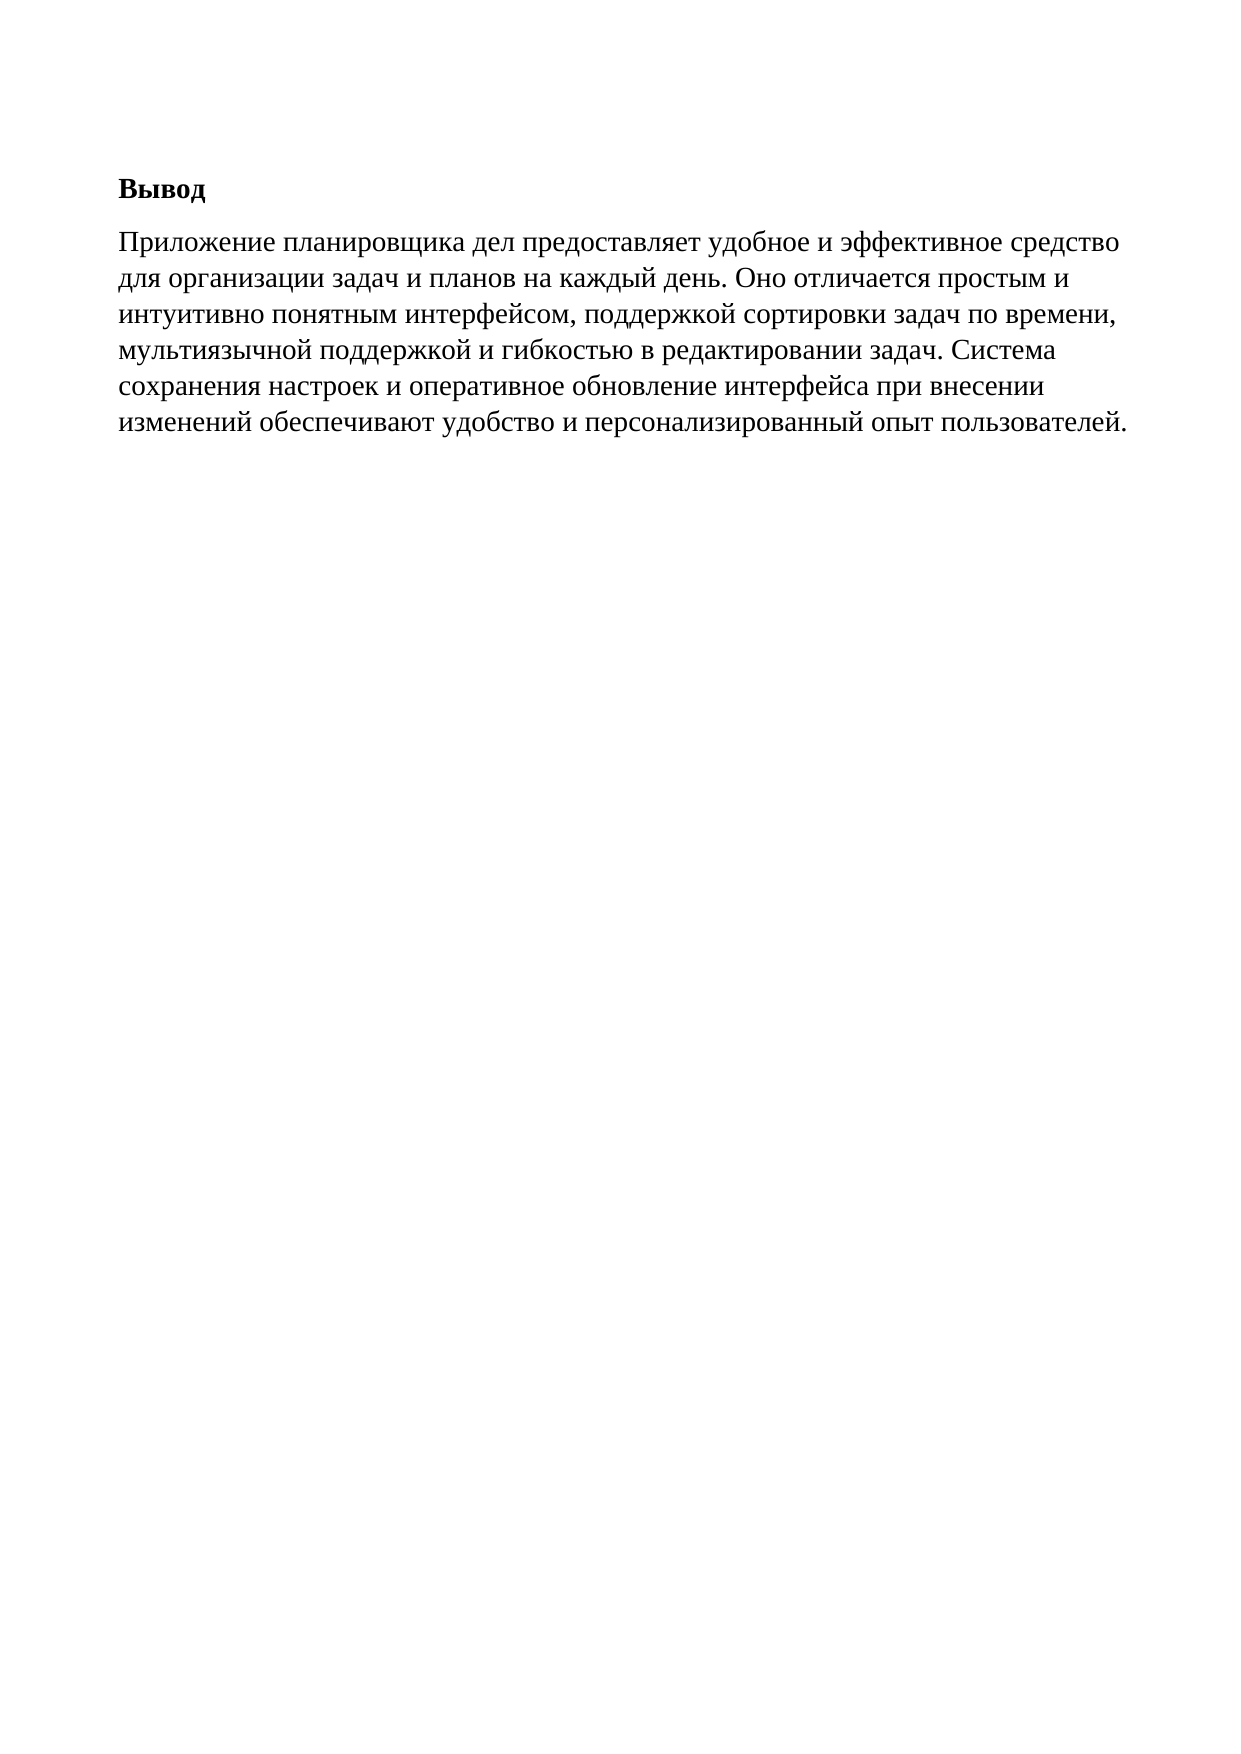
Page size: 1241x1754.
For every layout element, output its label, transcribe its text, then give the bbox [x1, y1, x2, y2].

text Приложение планировщика дел предоставляет удобное и эффективное средство для организации задач и планов на каждый день. Оно отличается простым и интуитивно понятным интерфейсом, поддержкой сортировки задач по времени, мультиязычной поддержкой и гибкостью в редактировании задач. Система сохранения настроек и оперативное обновление интерфейса при внесении изменений обеспечивают удобство и персонализированный опыт пользователей. [118, 224, 1152, 438]
text Вывод [118, 171, 1152, 204]
